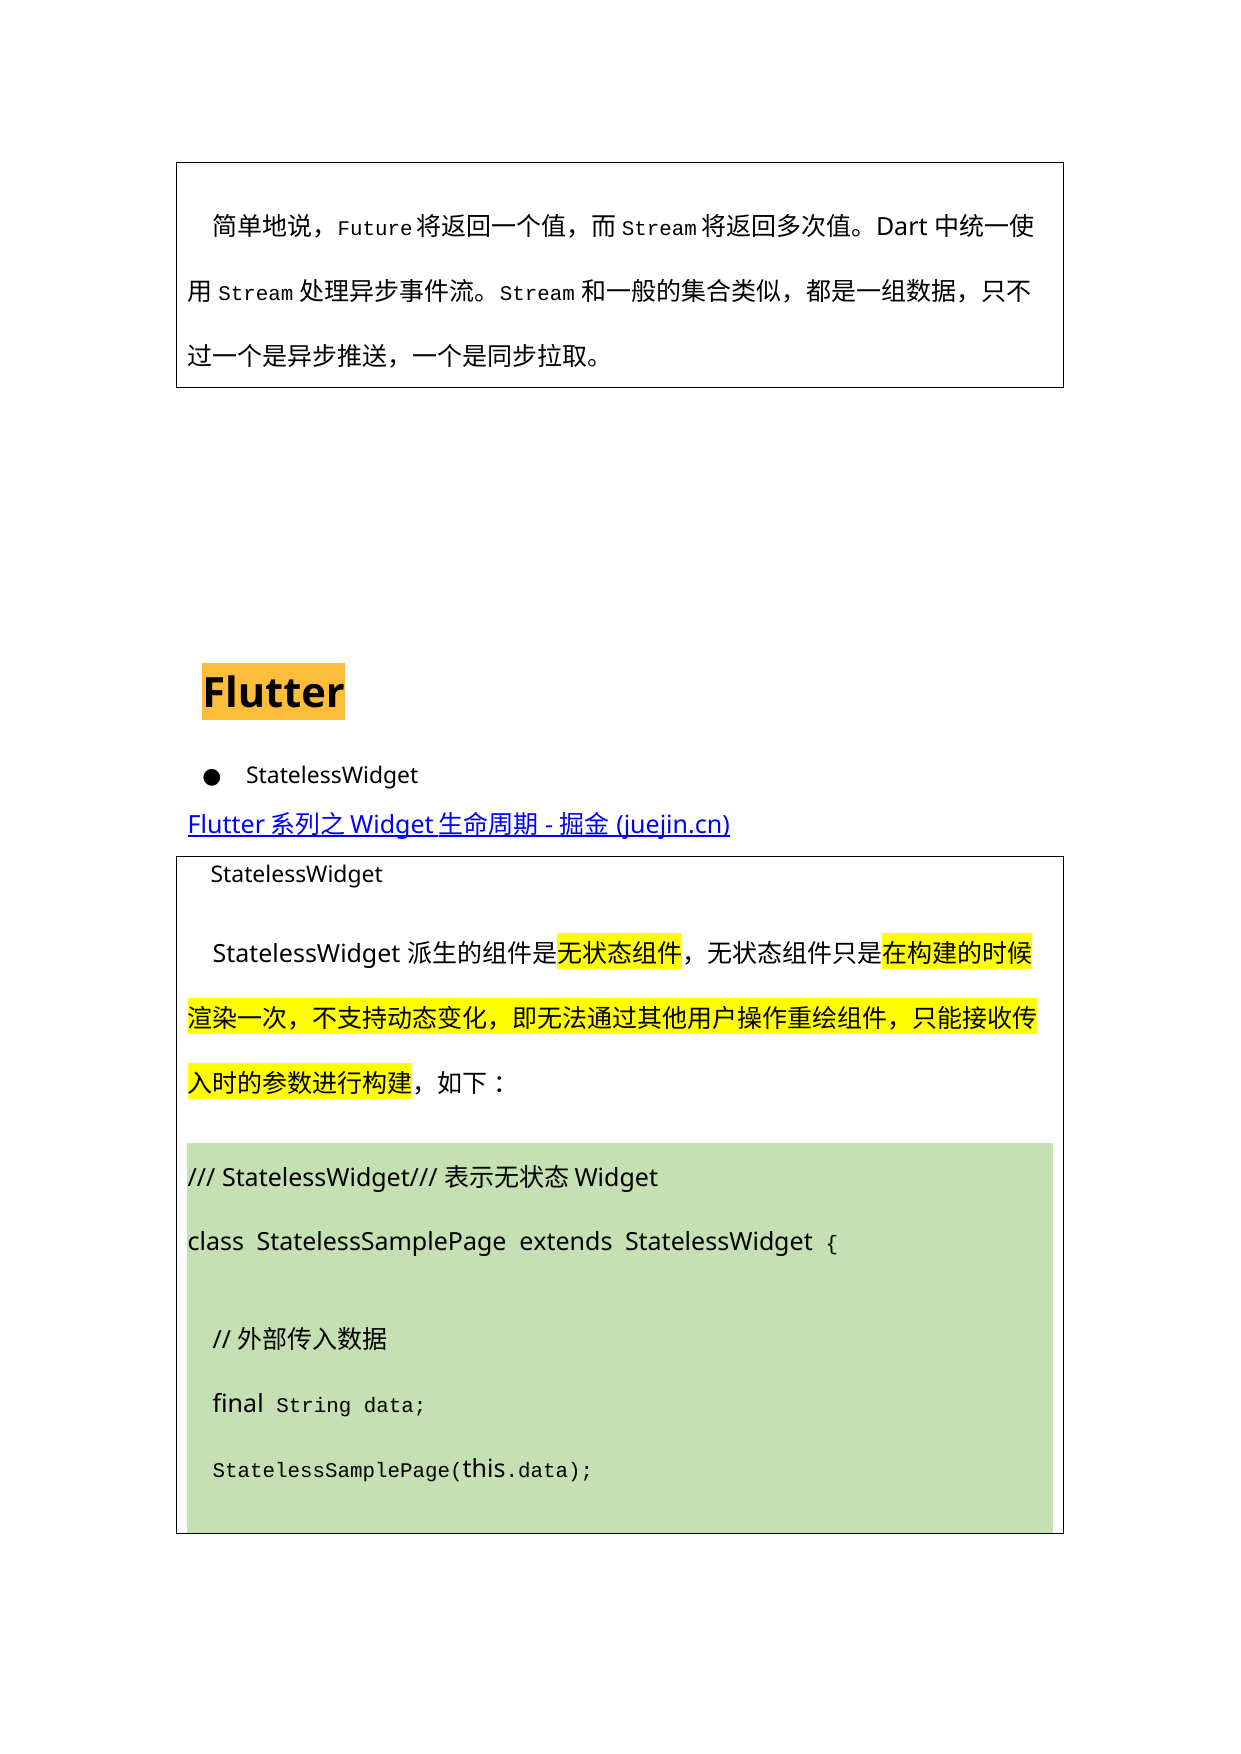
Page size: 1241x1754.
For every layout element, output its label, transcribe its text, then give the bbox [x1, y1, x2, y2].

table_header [177, 163, 1063, 387]
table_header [177, 857, 1063, 1533]
subtitle Flutter [202, 659, 1053, 724]
list StatelessWidget [202, 758, 1053, 791]
text Flutter系列之Widget生命周期 - 掘金 (juejin.cn) [187, 791, 1053, 856]
